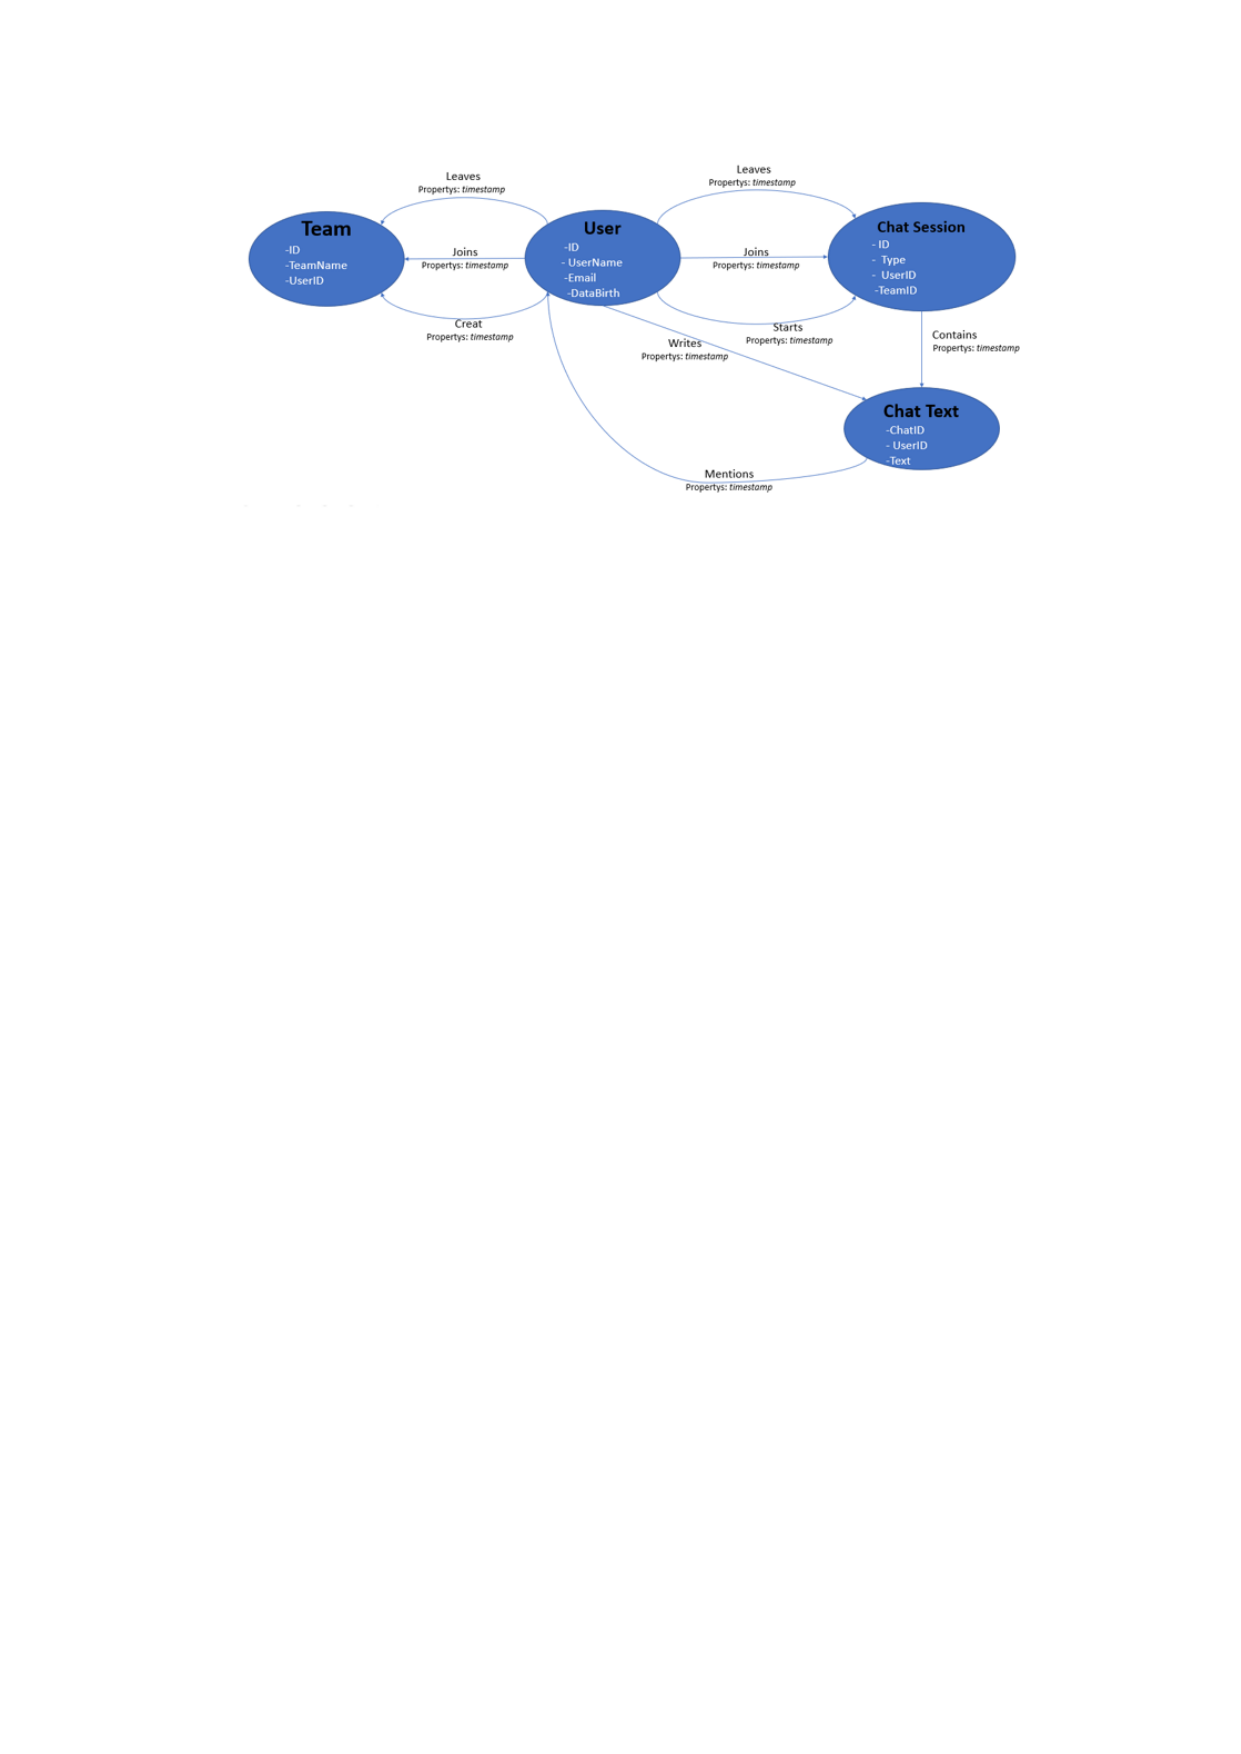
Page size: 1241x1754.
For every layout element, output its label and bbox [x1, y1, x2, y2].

picture [150, 150, 1091, 516]
